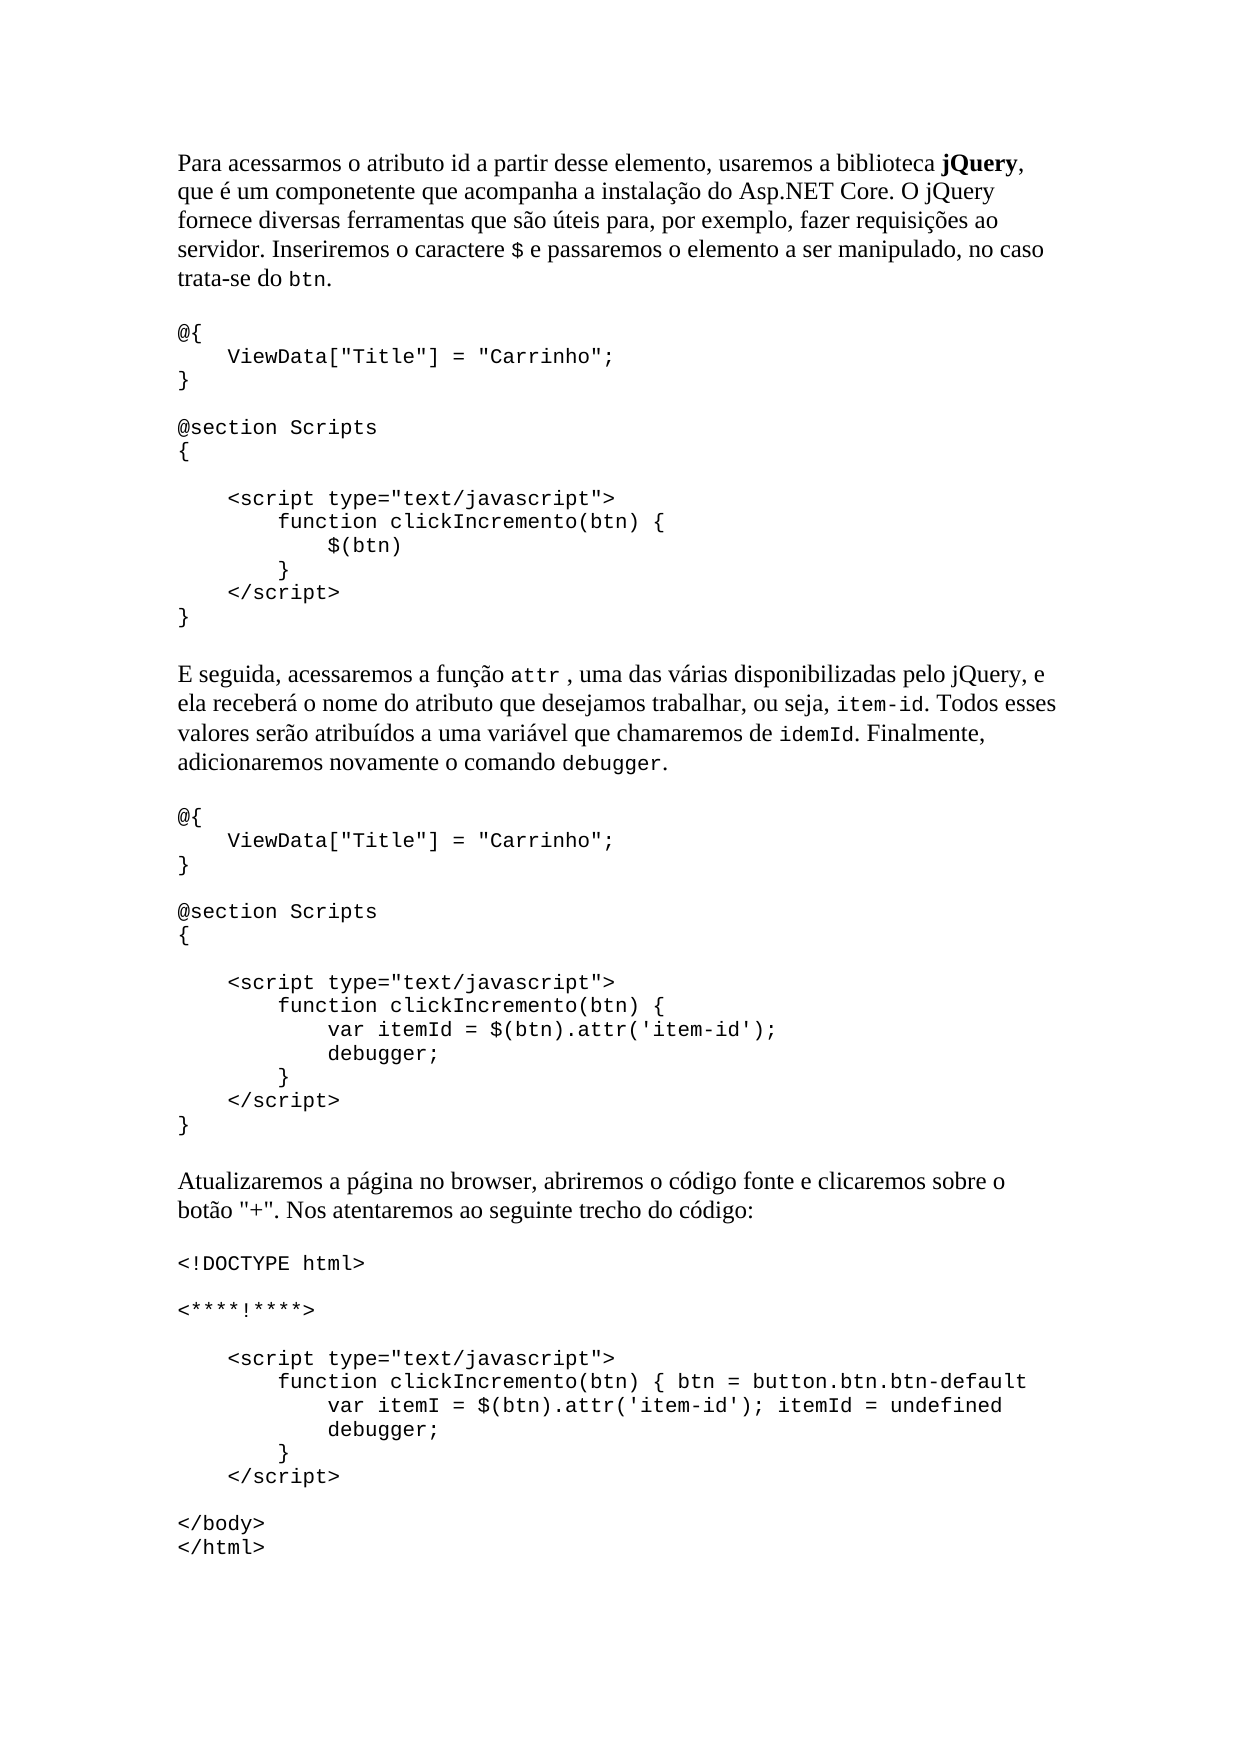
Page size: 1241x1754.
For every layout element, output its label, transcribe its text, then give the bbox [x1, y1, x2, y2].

text $(btn) [177, 535, 1063, 559]
text </script> [177, 582, 1063, 606]
text Para acessarmos o atributo id a partir desse elemento, usaremos a biblioteca jQuery, que é um componetente que acompanha a instalação do Asp.NET Core. O jQuery fornece diversas ferramentas que são úteis para, por exemplo, fazer requisições ao servidor. Inseriremos o caractere $ e passaremos o elemento a ser manipulado, no caso trata-se do btn. [177, 148, 1063, 293]
text } [177, 1066, 1063, 1090]
text <script type="text/javascript"> [177, 1348, 1063, 1371]
text </html> [177, 1537, 1063, 1561]
text { [177, 440, 1063, 464]
text </script> [177, 1466, 1063, 1489]
text } [177, 1442, 1063, 1466]
text { [177, 924, 1063, 948]
text @section Scripts [177, 901, 1063, 924]
text E seguida, acessaremos a função attr , uma das várias disponibilizadas pelo jQuery, e ela receberá o nome do atributo que desejamos trabalhar, ou seja, item-id. Todos esses valores serão atribuídos a uma variável que chamaremos de idemId. Finalmente, adicionaremos novamente o comando debugger. [177, 659, 1063, 777]
text debugger; [177, 1419, 1063, 1442]
text var itemId = $(btn).attr('item-id'); [177, 1019, 1063, 1043]
text function clickIncremento(btn) { [177, 995, 1063, 1019]
text ViewData["Title"] = "Carrinho"; [177, 830, 1063, 853]
text <!DOCTYPE html> [177, 1253, 1063, 1277]
text var itemI = $(btn).attr('item-id'); itemId = undefined [177, 1395, 1063, 1419]
text } [177, 606, 1063, 629]
text } [177, 559, 1063, 582]
text function clickIncremento(btn) { [177, 511, 1063, 535]
text } [177, 853, 1063, 877]
text } [177, 369, 1063, 393]
text @section Scripts [177, 417, 1063, 440]
text <****!****> [177, 1300, 1063, 1324]
text @{ [177, 806, 1063, 830]
text </script> [177, 1090, 1063, 1114]
text <script type="text/javascript"> [177, 972, 1063, 995]
text Atualizaremos a página no browser, abriremos o código fonte e clicaremos sobre o botão "+". Nos atentaremos ao seguinte trecho do código: [177, 1166, 1063, 1224]
text </body> [177, 1513, 1063, 1537]
text debugger; [177, 1043, 1063, 1066]
text ViewData["Title"] = "Carrinho"; [177, 346, 1063, 369]
text } [177, 1114, 1063, 1137]
text @{ [177, 322, 1063, 346]
text <script type="text/javascript"> [177, 488, 1063, 511]
text function clickIncremento(btn) { btn = button.btn.btn-default [177, 1371, 1063, 1395]
